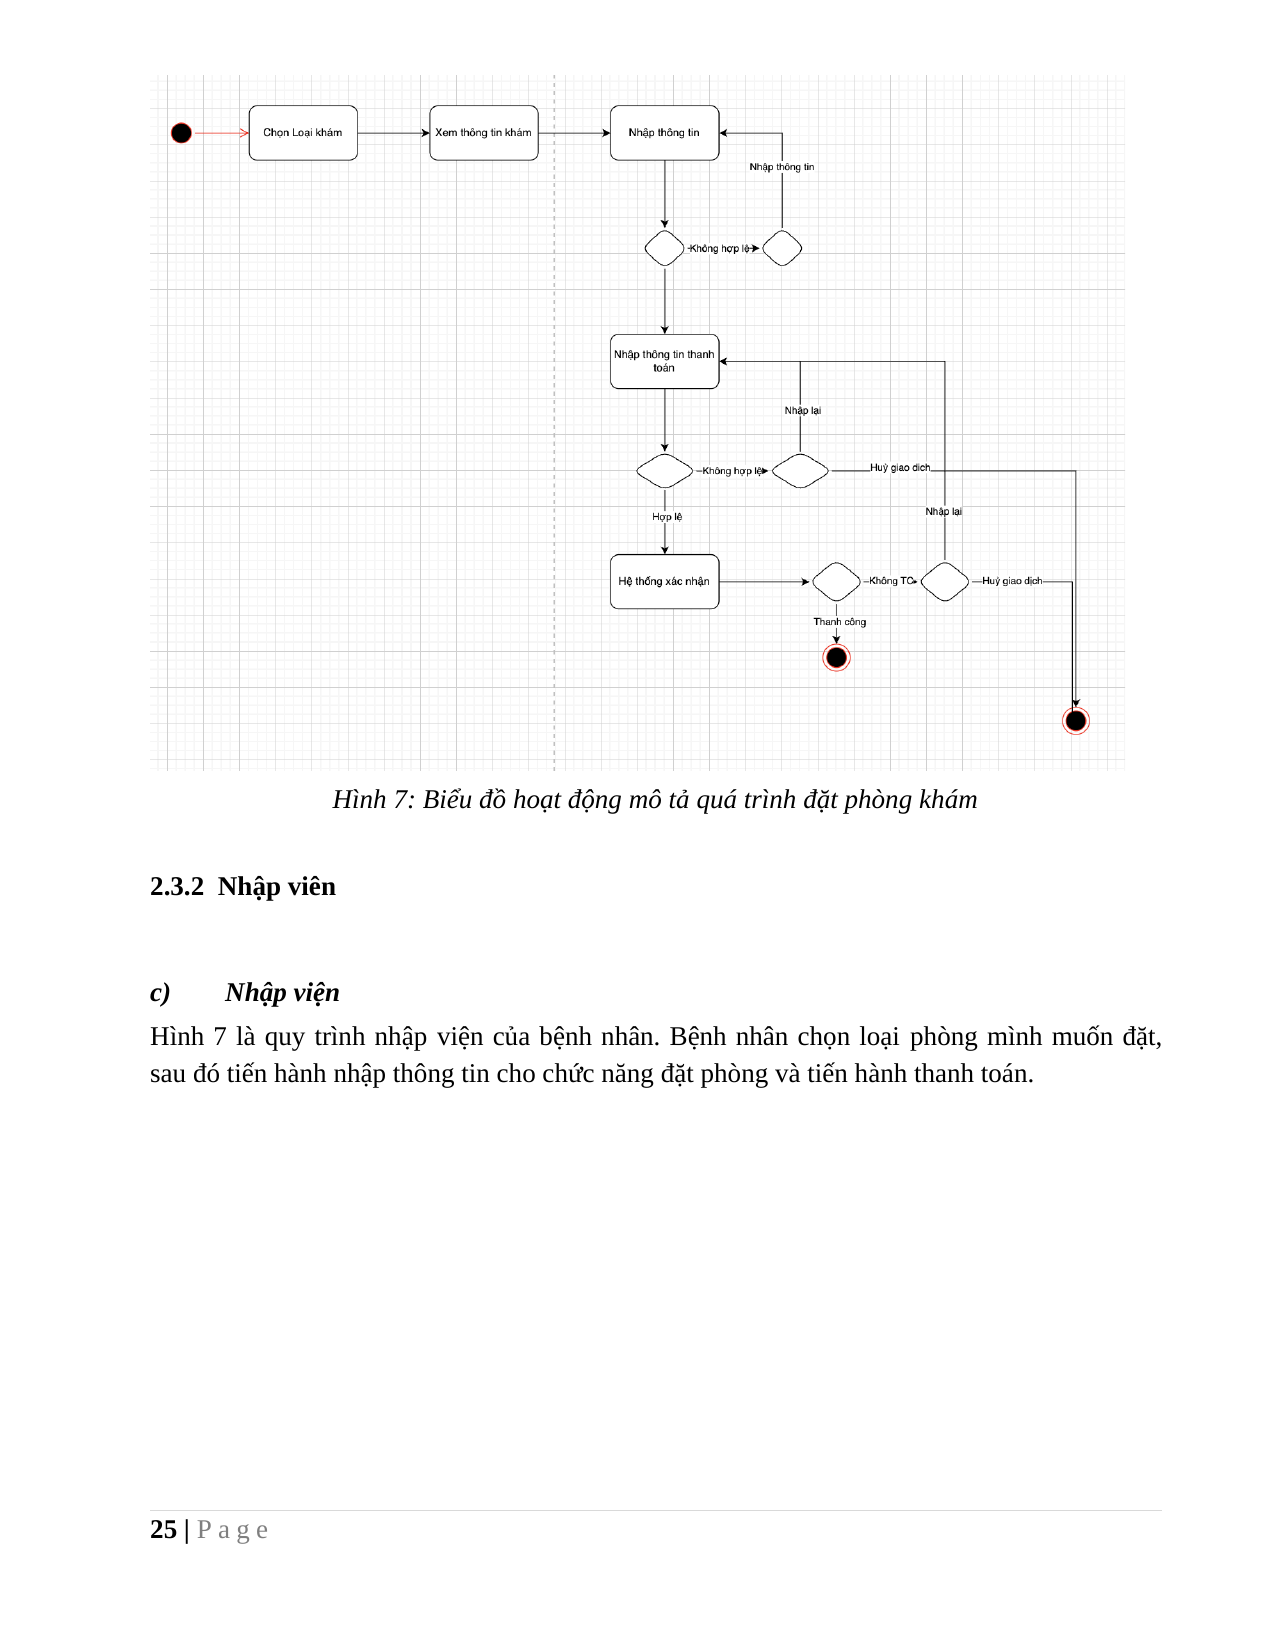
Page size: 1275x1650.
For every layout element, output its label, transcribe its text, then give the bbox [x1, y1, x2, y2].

text Hình 7 là quy trình nhập viện của bệnh nhân. Bệnh nhân chọn loại phòng mình muốn đặt, sau đó tiến hành nhập thông tin cho chức năng đặt phòng và tiến hành thanh toán. [150, 1020, 1162, 1088]
subtitle Nhập viện [150, 976, 1162, 1007]
text Hình 7: Biểu đồ hoạt động mô tả quá trình đặt phòng khám [150, 783, 1162, 814]
picture [150, 75, 1125, 771]
text 2.3.2 Nhập viên [150, 870, 1162, 901]
